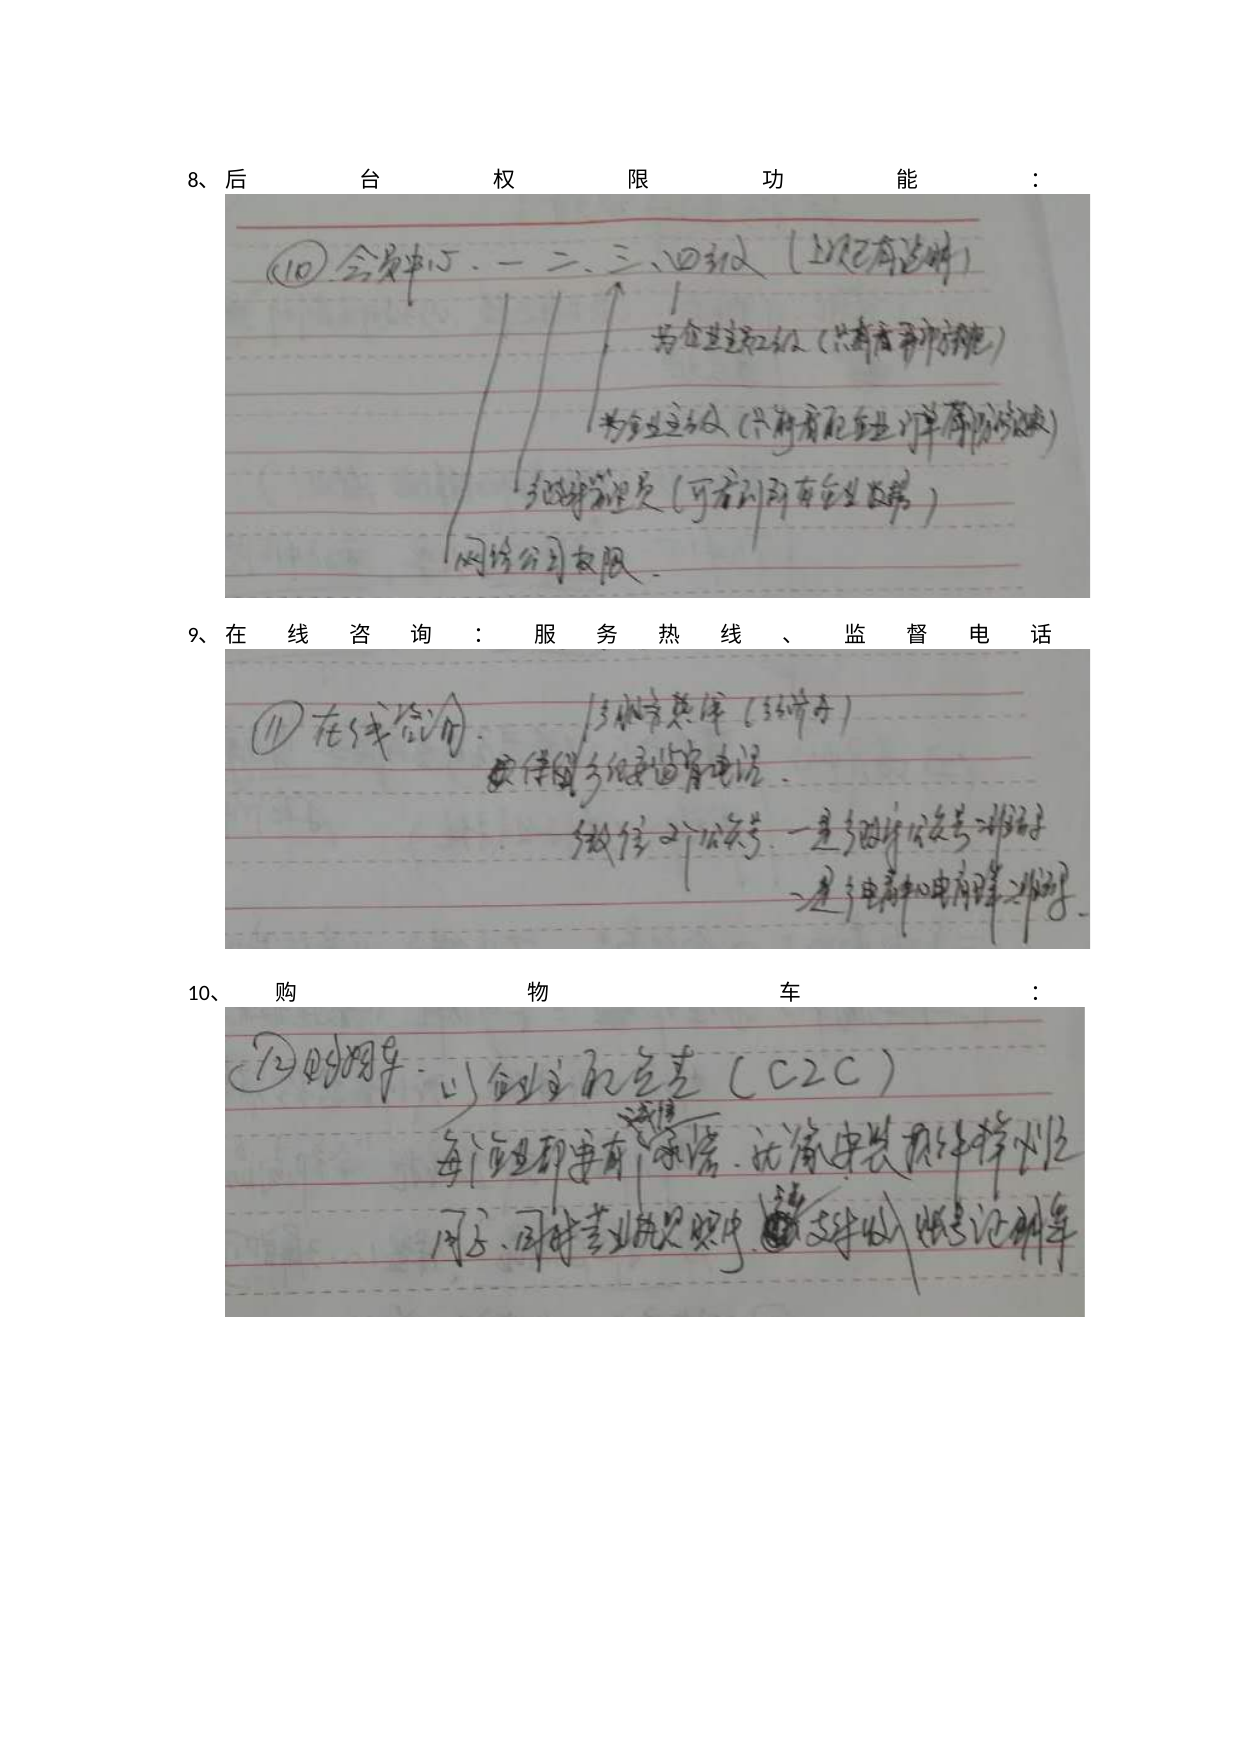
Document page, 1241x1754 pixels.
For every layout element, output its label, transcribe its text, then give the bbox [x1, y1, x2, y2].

picture [225, 649, 1091, 949]
picture [225, 194, 1091, 598]
picture [225, 1007, 1091, 1317]
